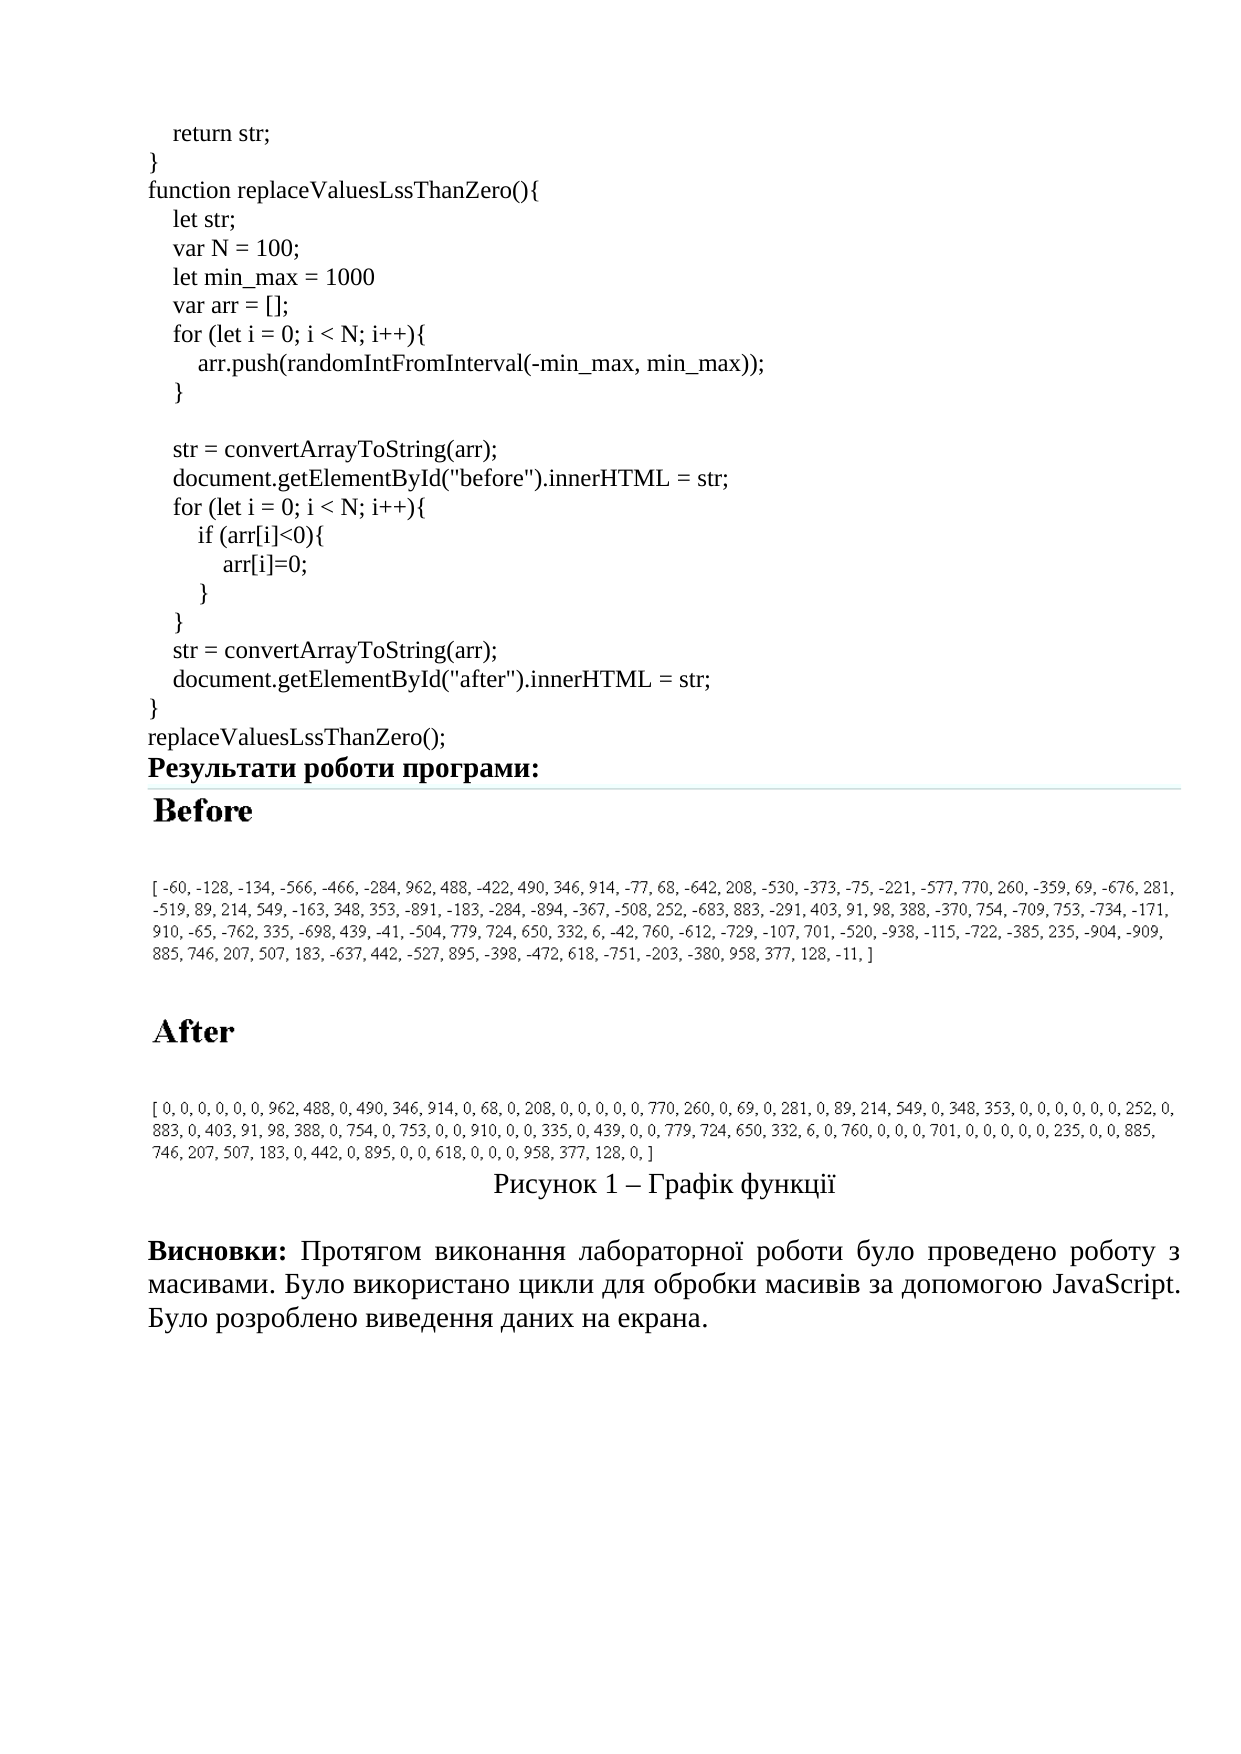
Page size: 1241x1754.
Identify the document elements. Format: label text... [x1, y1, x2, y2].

text return str; [148, 118, 1181, 147]
text } [148, 607, 1181, 636]
text let min_max = 1000 [148, 262, 1181, 291]
text replaceValuesLssThanZero(); [148, 722, 1181, 751]
text str = convertArrayToString(arr); [148, 434, 1181, 463]
text let str; [148, 204, 1181, 233]
text function replaceValuesLssThanZero(){ [148, 176, 1181, 204]
text Результати роботи програми: [148, 751, 1181, 784]
text } [148, 377, 1181, 406]
picture [147, 784, 1182, 1166]
text arr[i]=0; [148, 549, 1181, 578]
text } [148, 147, 1181, 176]
text str = convertArrayToString(arr); [148, 636, 1181, 664]
text Висновки: Протягом виконання лабораторної роботи було проведено роботу з масивами. Було використано цикли для обробки масивів за допомогою JavaScript. Було розроблено виведення даних на екрана. [148, 1233, 1181, 1333]
text Рисунок 1 – Графік функції [148, 1166, 1181, 1199]
text document.getElementById("after").innerHTML = str; [148, 664, 1181, 693]
text var N = 100; [148, 233, 1181, 262]
text } [148, 693, 1181, 722]
text if (arr[i]<0){ [148, 521, 1181, 549]
text arr.push(randomIntFromInterval(-min_max, min_max)); [148, 348, 1181, 377]
text var arr = []; [148, 291, 1181, 319]
text document.getElementById("before").innerHTML = str; [148, 463, 1181, 492]
text for (let i = 0; i < N; i++){ [148, 492, 1181, 521]
text for (let i = 0; i < N; i++){ [148, 319, 1181, 348]
text } [148, 578, 1181, 607]
